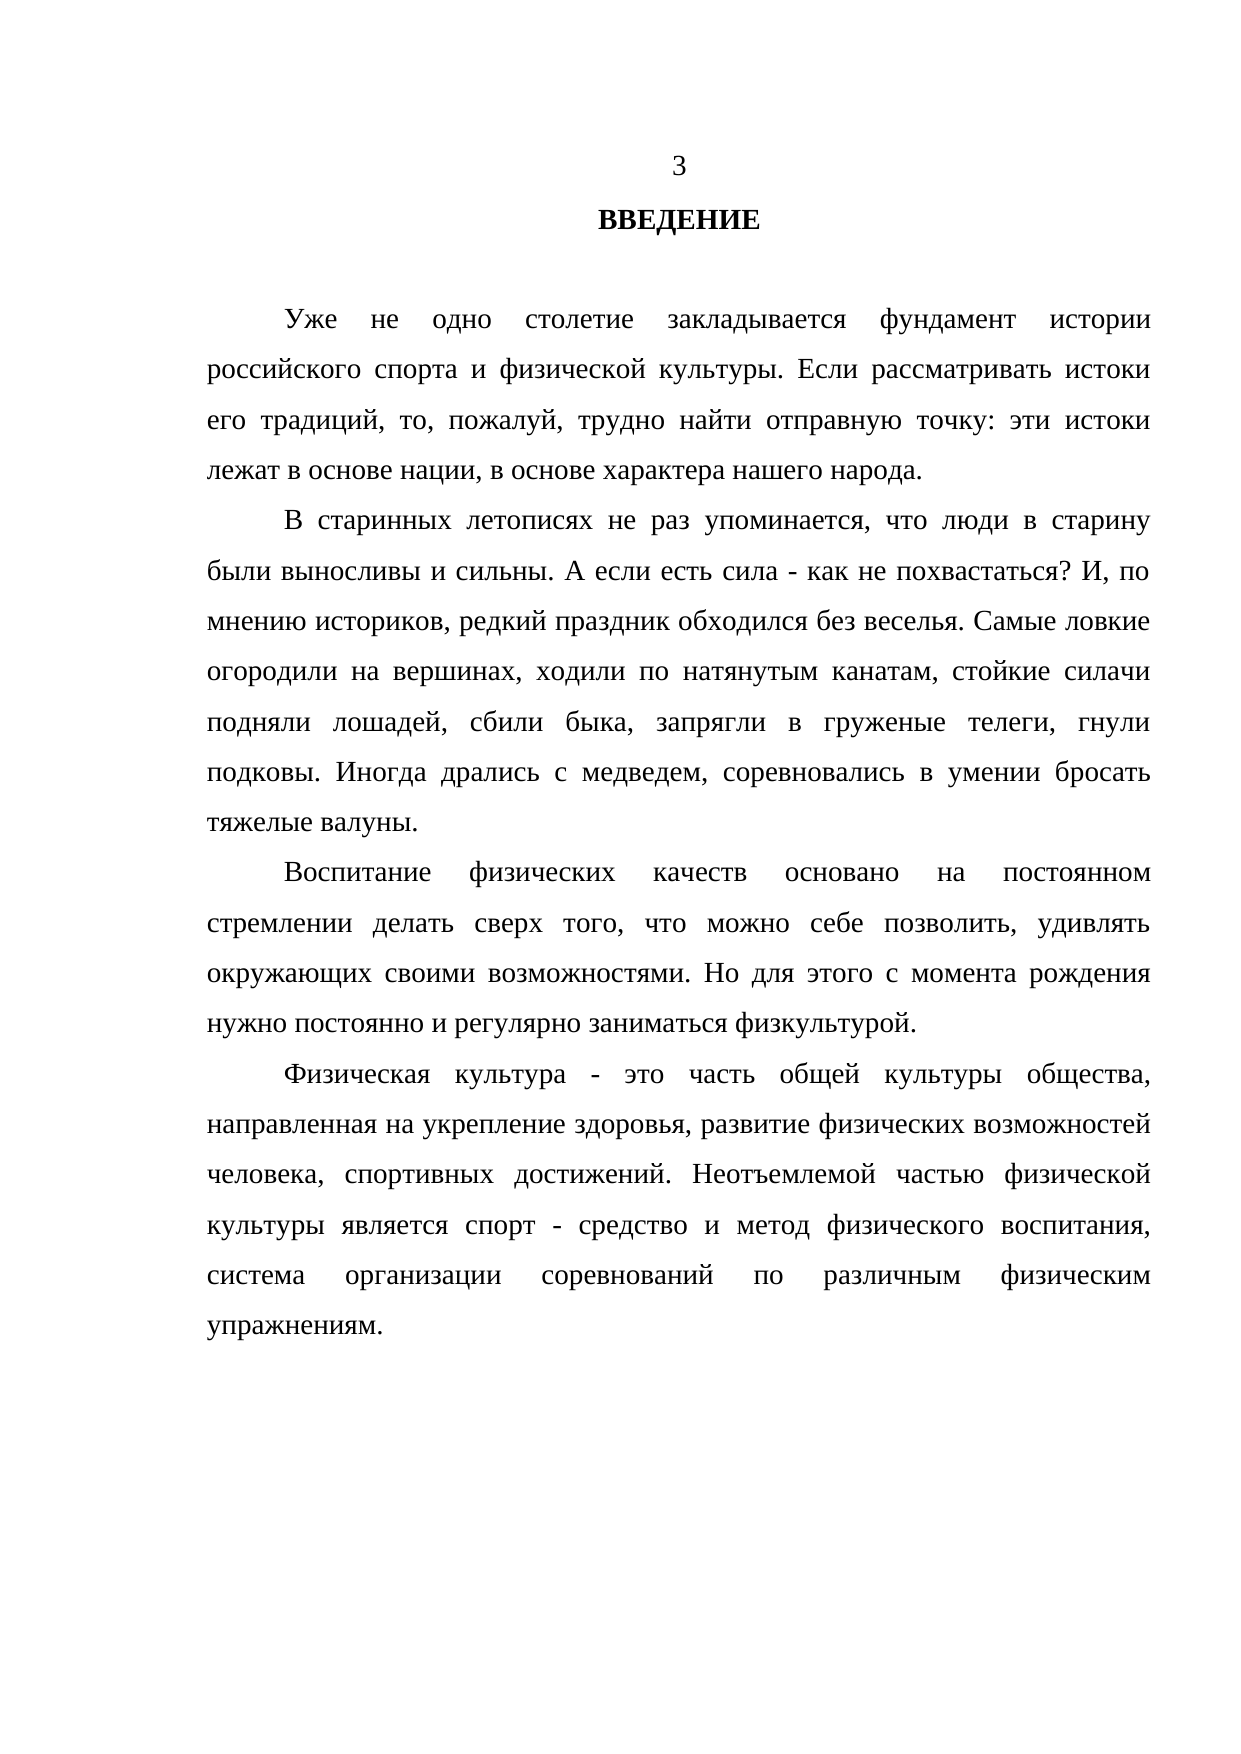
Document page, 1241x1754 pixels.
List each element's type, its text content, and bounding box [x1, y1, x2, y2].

text Физическая культура - это часть общей культуры общества, направленная на укрепление здоровья, развитие физических возможностей человека, спортивных достижений. Неотъемлемой частью физической культуры является спорт - средство и метод физического воспитания, система организации соревнований по различным физическим упражнениям. [207, 1056, 1152, 1341]
subtitle ВВЕДЕНИЕ [207, 202, 1152, 236]
text В старинных летописях не раз упоминается, что люди в старину были выносливы и сильны. А если есть сила - как не похвастаться? И, по мнению историков, редкий праздник обходился без веселья. Самые ловкие огородили на вершинах, ходили по натянутым канатам, стойкие силачи подняли лошадей, сбили быка, запрягли в груженые телеги, гнули подковы. Иногда дрались с медведем, соревновались в умении бросать тяжелые валуны. [207, 502, 1152, 838]
text Воспитание физических качеств основано на постоянном стремлении делать сверх того, что можно себе позволить, удивлять окружающих своими возможностями. Но для этого с момента рождения нужно постоянно и регулярно заниматься физкультурой. [207, 854, 1152, 1039]
text Уже не одно столетие закладывается фундамент истории российского спорта и физической культуры. Если рассматривать истоки его традиций, то, пожалуй, трудно найти отправную точку: эти истоки лежат в основе нации, в основе характера нашего народа. [207, 301, 1152, 486]
